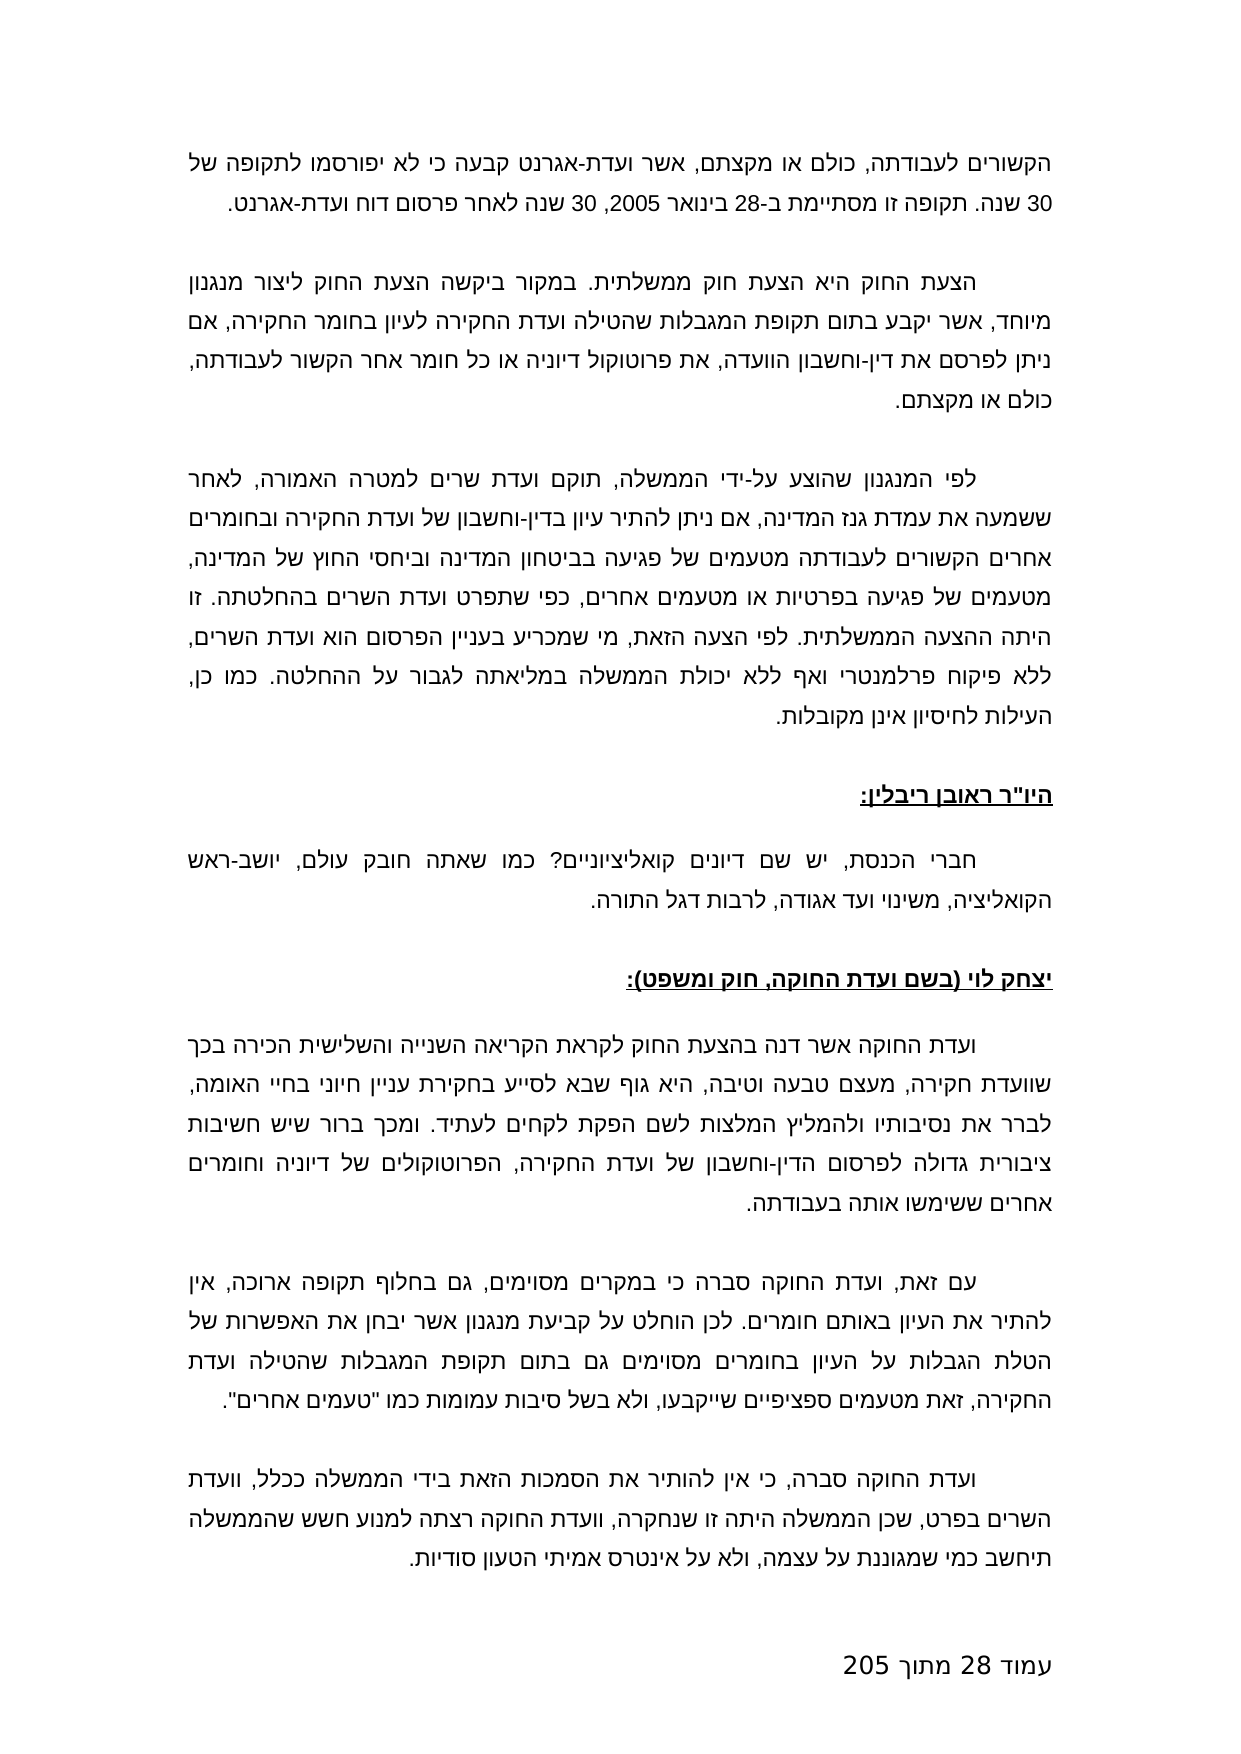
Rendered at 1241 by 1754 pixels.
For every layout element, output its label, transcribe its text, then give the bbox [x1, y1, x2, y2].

text היו"ר ראובן ריבלין: [187, 782, 1053, 808]
text חברי הכנסת, יש שם דיונים קואליציוניים? כמו שאתה חובק עולם, יושב-ראש הקואליציה, משינוי ועד אגודה, לרבות דגל התורה. [187, 847, 1053, 913]
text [187, 150, 1053, 216]
text עם זאת, ועדת החוקה סברה כי במקרים מסוימים, גם בחלוף תקופה ארוכה, אין להתיר את העיון באותם חומרים. לכן הוחלט על קביעת מנגנון אשר יבחן את האפשרות של הטלת הגבלות על העיון בחומרים מסוימים גם בתום תקופת המגבלות שהטילה ועדת החקירה, זאת מטעמים ספציפיים שייקבעו, ולא בשל סיבות עמומות כמו "טעמים אחרים". [187, 1269, 1053, 1413]
text ועדת החוקה אשר דנה בהצעת החוק לקראת הקריאה השנייה והשלישית הכירה בכך שוועדת חקירה, מעצם טבעה וטיבה, היא גוף שבא לסייע בחקירת עניין חיוני בחיי האומה, לברר את נסיבותיו ולהמליץ המלצות לשם הפקת לקחים לעתיד. ומכך ברור שיש חשיבות ציבורית גדולה לפרסום הדין-וחשבון של ועדת החקירה, הפרוטוקולים של דיוניה וחומרים אחרים ששימשו אותה בעבודתה. [187, 1032, 1053, 1216]
text ועדת החוקה סברה, כי אין להותיר את הסמכות הזאת בידי הממשלה ככלל, וועדת השרים בפרט, שכן הממשלה היתה זו שנחקרה, וועדת החוקה רצתה למנוע חשש שהממשלה תיחשב כמי שמגוננת על עצמה, ולא על אינטרס אמיתי הטעון סודיות. [187, 1466, 1053, 1571]
text לפי המנגנון שהוצע על-ידי הממשלה, תוקם ועדת שרים למטרה האמורה, לאחר ששמעה את עמדת גנז המדינה, אם ניתן להתיר עיון בדין-וחשבון של ועדת החקירה ובחומרים אחרים הקשורים לעבודתה מטעמים של פגיעה בביטחון המדינה וביחסי החוץ של המדינה, מטעמים של פגיעה בפרטיות או מטעמים אחרים, כפי שתפרט ועדת השרים בהחלטתה. זו היתה ההצעה הממשלתית. לפי הצעה הזאת, מי שמכריע בעניין הפרסום הוא ועדת השרים, ללא פיקוח פרלמנטרי ואף ללא יכולת הממשלה במליאתה לגבור על ההחלטה. כמו כן, העילות לחיסיון אינן מקובלות. [187, 466, 1053, 729]
text יצחק לוי (בשם ועדת החוקה, חוק ומשפט): [187, 966, 1053, 992]
text הצעת החוק היא הצעת חוק ממשלתית. במקור ביקשה הצעת החוק ליצור מנגנון מיוחד, אשר יקבע בתום תקופת המגבלות שהטילה ועדת החקירה לעיון בחומר החקירה, אם ניתן לפרסם את דין-וחשבון הוועדה, את פרוטוקול דיוניה או כל חומר אחר הקשור לעבודתה, כולם או מקצתם. [187, 268, 1053, 413]
